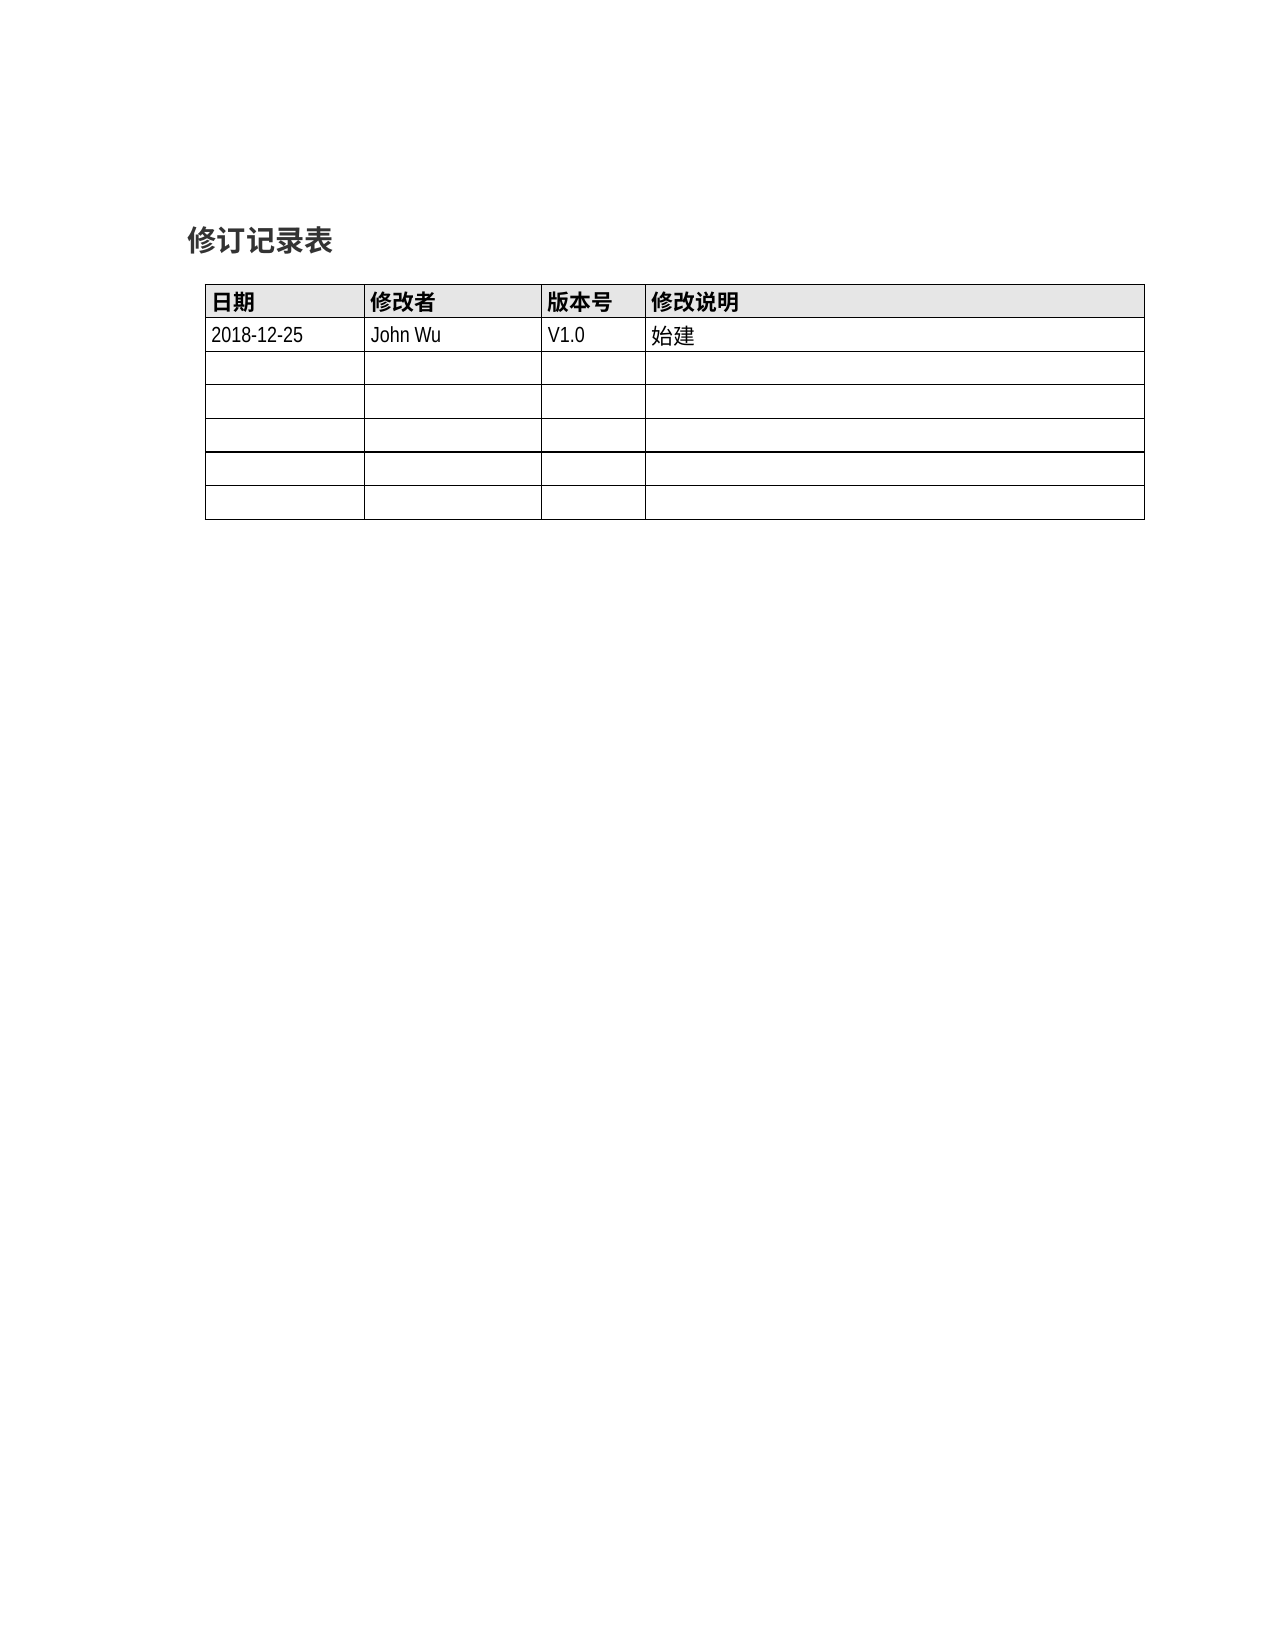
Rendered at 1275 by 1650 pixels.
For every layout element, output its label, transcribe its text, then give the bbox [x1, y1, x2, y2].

table_header 修改说明 [646, 285, 1144, 317]
table_cell [646, 453, 1144, 485]
table_cell [365, 352, 541, 384]
table_cell 始建 [646, 318, 1144, 351]
table_cell [365, 385, 541, 418]
table_cell [365, 419, 541, 451]
table_cell [542, 453, 645, 485]
table_cell [646, 419, 1144, 451]
table_header 修改者 [365, 285, 541, 317]
table_cell [206, 352, 364, 384]
table_cell [542, 385, 645, 418]
table_cell John Wu [365, 318, 541, 351]
table_cell [542, 419, 645, 451]
table_cell V1.0 [542, 318, 645, 351]
table_cell [206, 486, 364, 518]
table_cell [365, 453, 541, 485]
table_cell [646, 486, 1144, 518]
table_cell [206, 453, 364, 485]
text 修订记录表 [187, 206, 1087, 271]
table_cell [542, 352, 645, 384]
table_cell [206, 419, 364, 451]
table_header 日期 [206, 285, 364, 317]
table_cell [206, 385, 364, 418]
table_cell [646, 352, 1144, 384]
table_header 版本号 [542, 285, 645, 317]
table_cell 2018-12-25 [206, 318, 364, 351]
table_cell [542, 486, 645, 518]
table_cell [646, 385, 1144, 418]
table_cell [365, 486, 541, 518]
